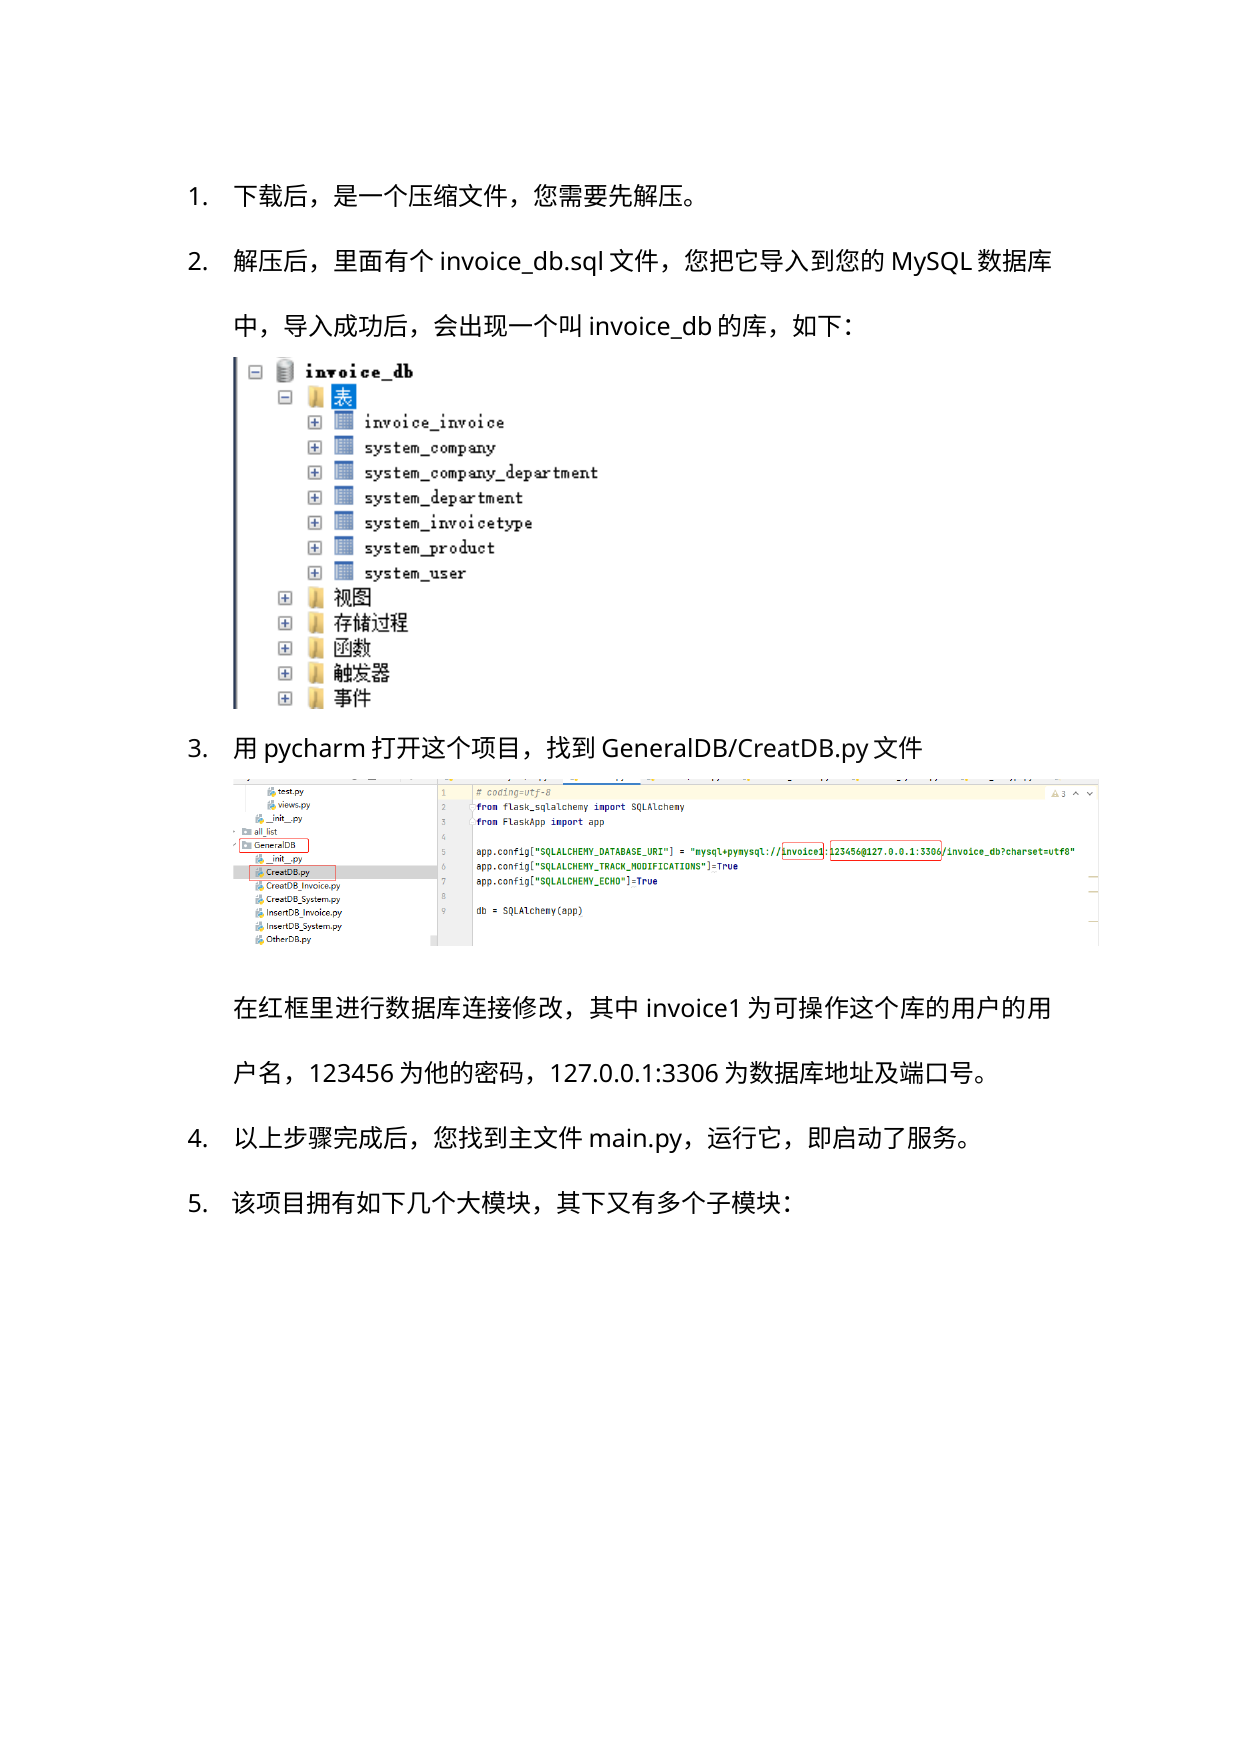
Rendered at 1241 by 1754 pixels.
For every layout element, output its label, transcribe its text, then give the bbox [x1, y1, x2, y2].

list 在红框里进行数据库连接修改，其中invoice1为可操作这个库的用户的用户名，123456为他的密码，127.0.0.1:3306为数据库地址及端口号。 [233, 974, 1053, 1104]
picture [233, 779, 1099, 946]
list 解压后，里面有个invoice_db.sql文件，您把它导入到您的MySQL数据库中，导入成功后，会出现一个叫invoice_db的库，如下： [187, 227, 1053, 357]
list 该项目拥有如下几个大模块，其下又有多个子模块： [187, 1169, 1053, 1234]
list 以上步骤完成后，您找到主文件main.py，运行它，即启动了服务。 [187, 1104, 1053, 1169]
list 用pycharm打开这个项目，找到GeneralDB/CreatDB.py文件 [187, 714, 1053, 779]
list 下载后，是一个压缩文件，您需要先解压。 [187, 162, 1053, 227]
picture [233, 357, 646, 709]
